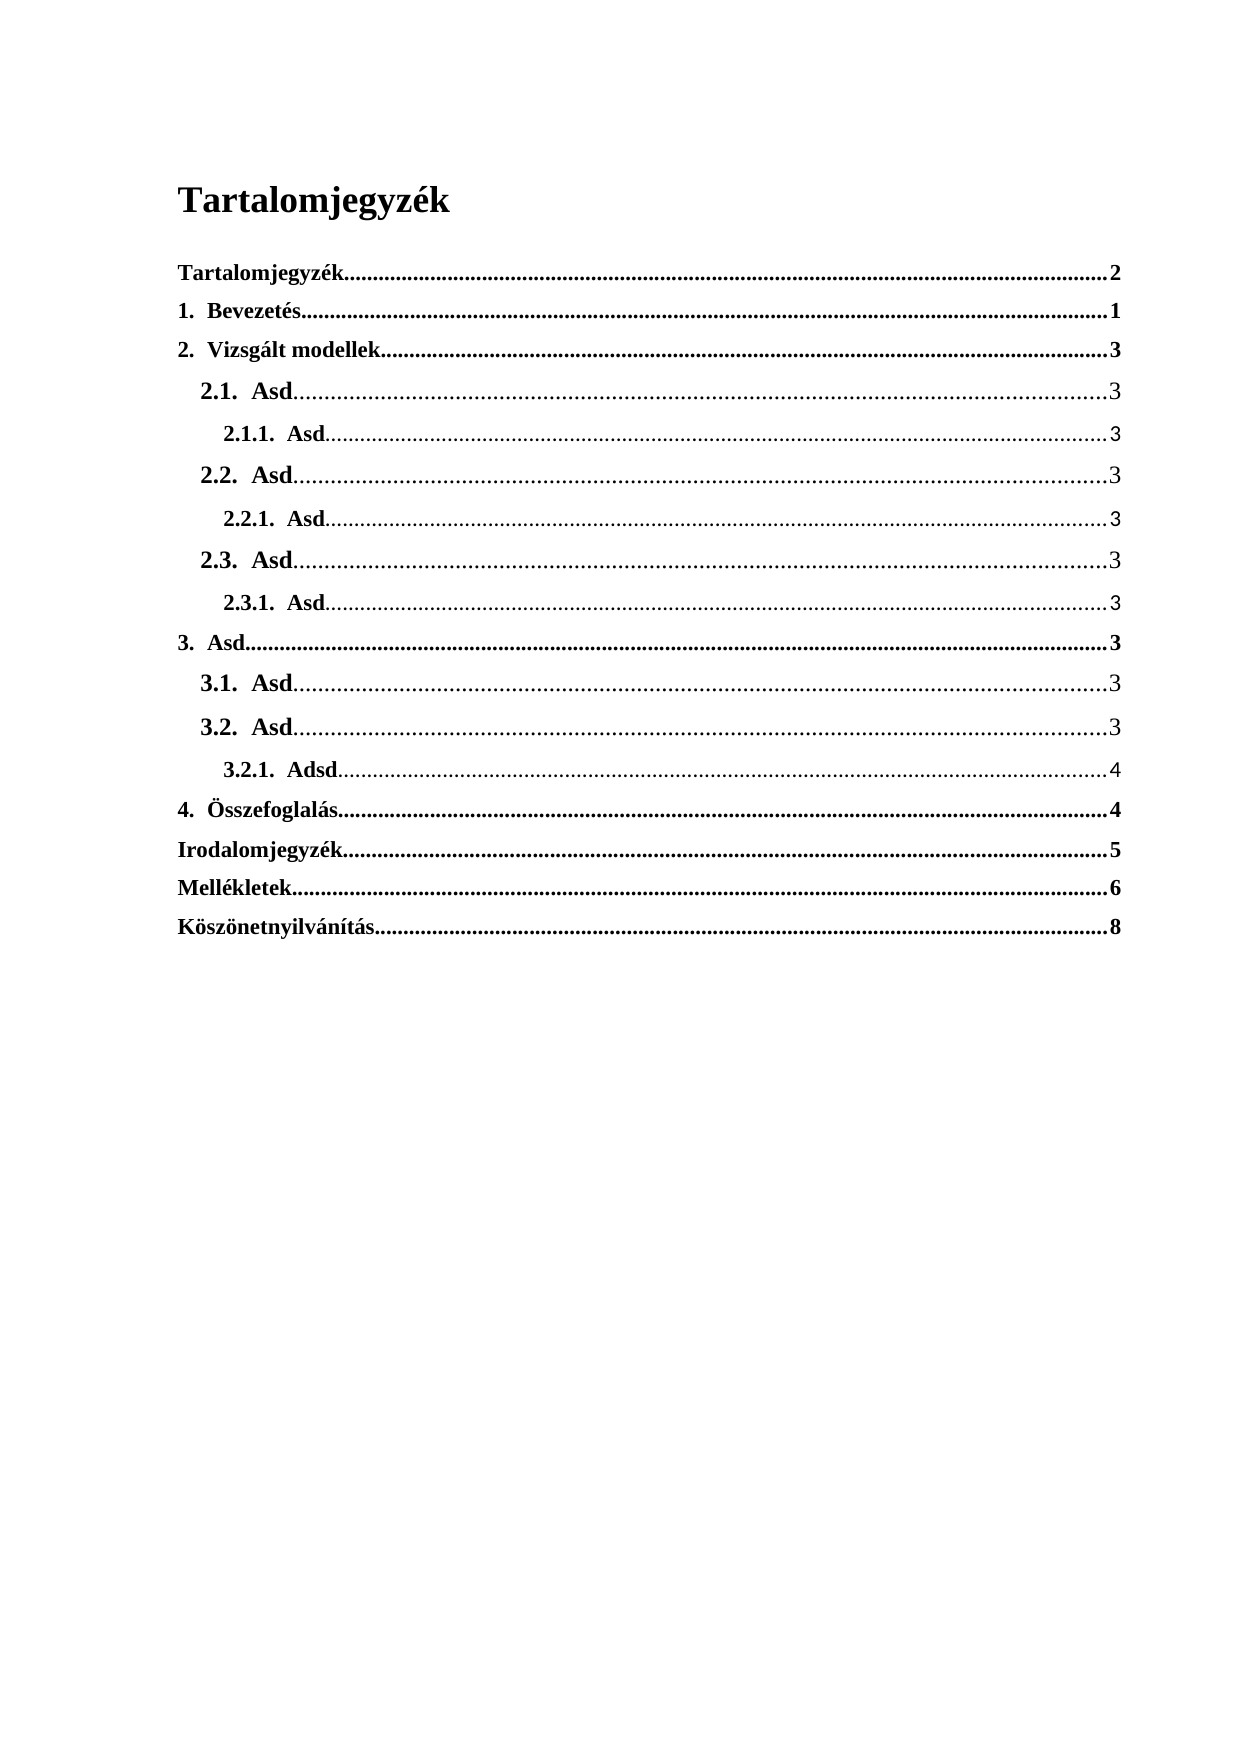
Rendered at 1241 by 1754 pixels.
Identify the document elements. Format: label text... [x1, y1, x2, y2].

list Tartalomjegyzék [177, 177, 1122, 220]
